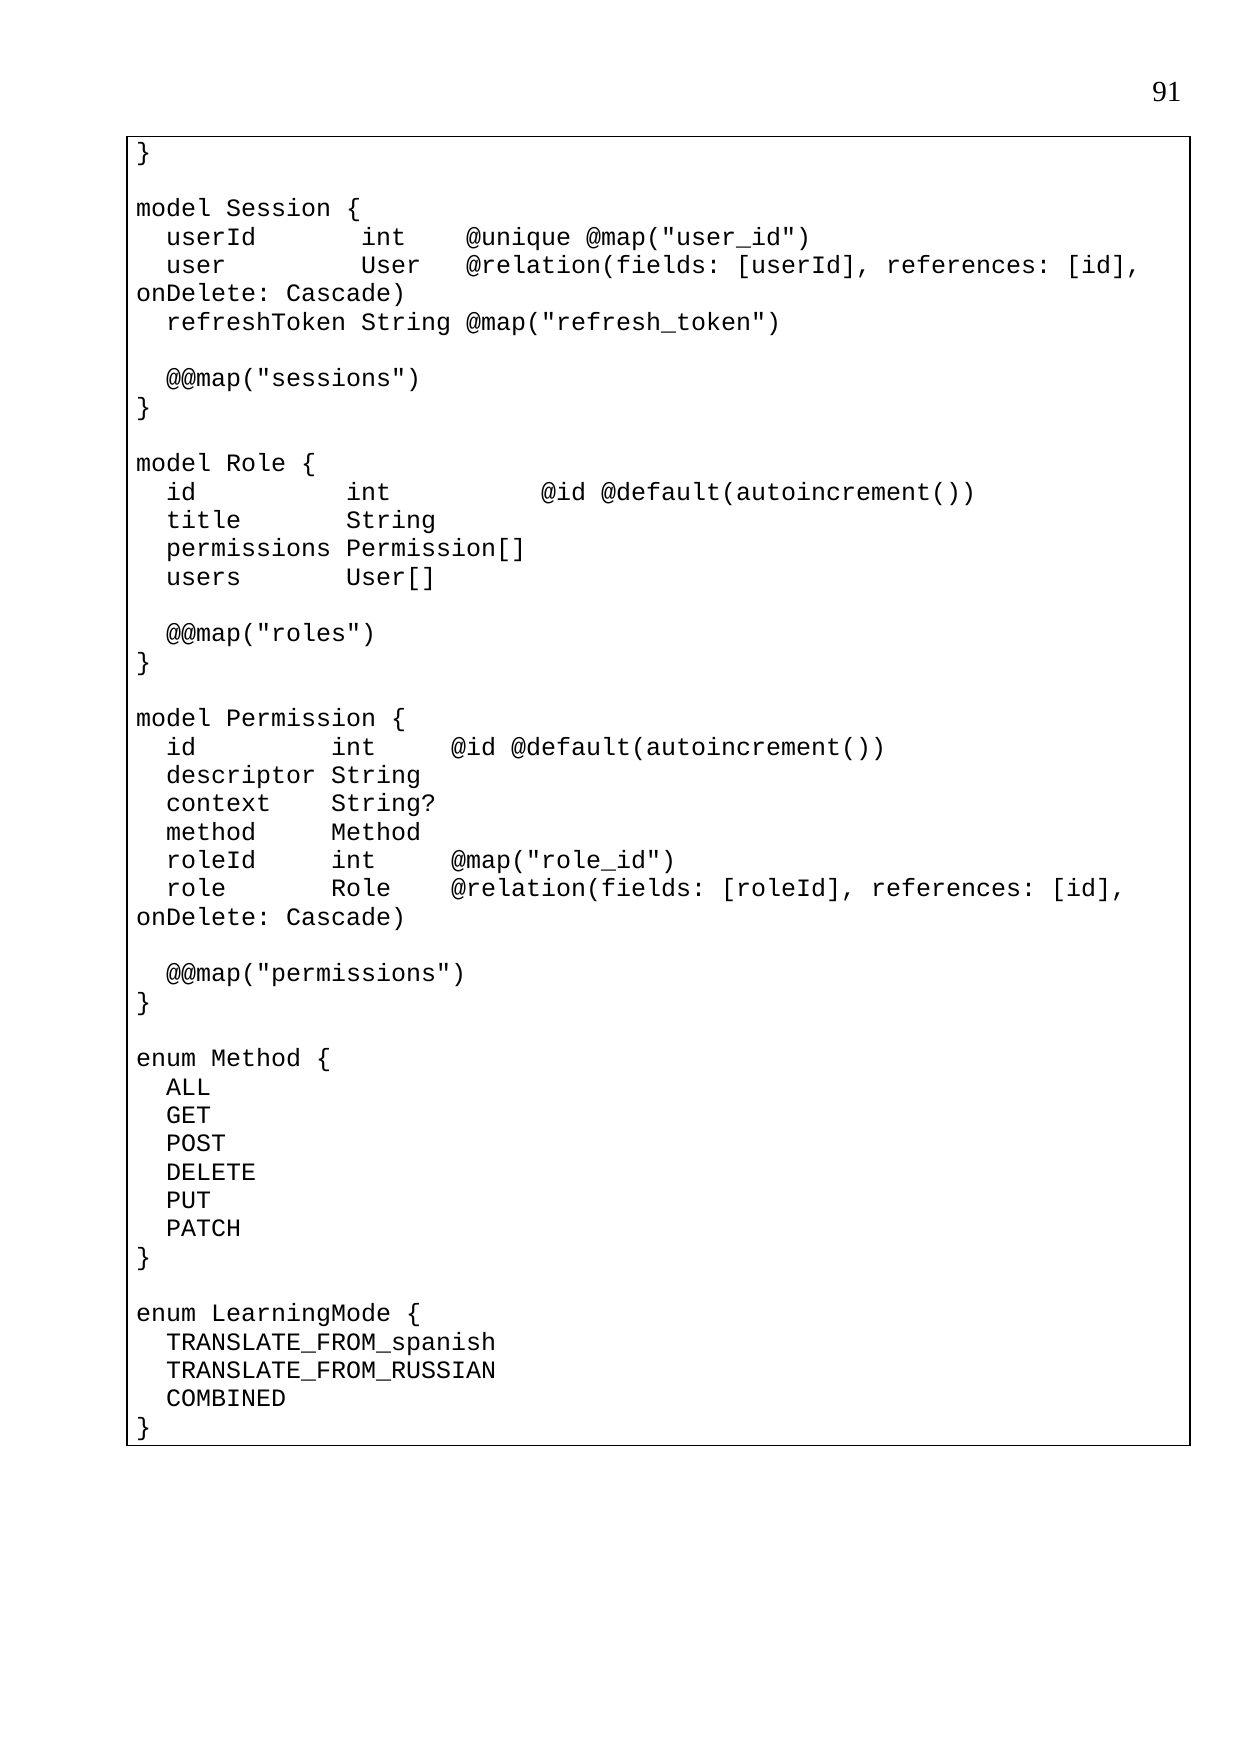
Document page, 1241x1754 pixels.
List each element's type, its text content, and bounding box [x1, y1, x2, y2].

text title String [136, 508, 1181, 536]
text } [136, 989, 1181, 1018]
text enum LearningMode { [136, 1301, 1181, 1329]
text refreshToken String @map("refresh_token") [136, 309, 1181, 338]
text model Session { [136, 196, 1181, 224]
text } [136, 394, 1181, 423]
text } [128, 137, 1189, 168]
text PATCH [136, 1216, 1181, 1244]
text @@map("sessions") [136, 366, 1181, 394]
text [136, 253, 1181, 309]
text TRANSLATE_FROM_RUSSIAN [136, 1358, 1181, 1386]
text } [136, 649, 1181, 678]
text descriptor String [136, 763, 1181, 791]
text userId int @unique @map("user_id") [136, 224, 1181, 253]
text } [128, 1411, 1189, 1445]
text users User[] [136, 564, 1181, 593]
text PUT [136, 1188, 1181, 1216]
text DELETE [136, 1159, 1181, 1188]
text POST [136, 1131, 1181, 1159]
text ALL [136, 1074, 1181, 1103]
text role Role @relation(fields: [roleId], references: [id], onDelete: Cascade) [136, 876, 1181, 933]
text permissions Permission[] [136, 536, 1181, 564]
text roleId int @map("role_id") [136, 848, 1181, 876]
text TRANSLATE_FROM_spanish [136, 1329, 1181, 1358]
text } [136, 1244, 1181, 1273]
text model Permission { [136, 706, 1181, 734]
text @@map("roles") [136, 621, 1181, 649]
text context String? [136, 791, 1181, 819]
text @@map("permissions") [136, 961, 1181, 989]
text id int @id @default(autoincrement()) [136, 479, 1181, 508]
text model Role { [136, 451, 1181, 479]
text enum Method { [136, 1046, 1181, 1074]
text id int @id @default(autoincrement()) [136, 734, 1181, 763]
text method Method [136, 819, 1181, 848]
text GET [136, 1103, 1181, 1131]
text COMBINED [136, 1386, 1181, 1411]
